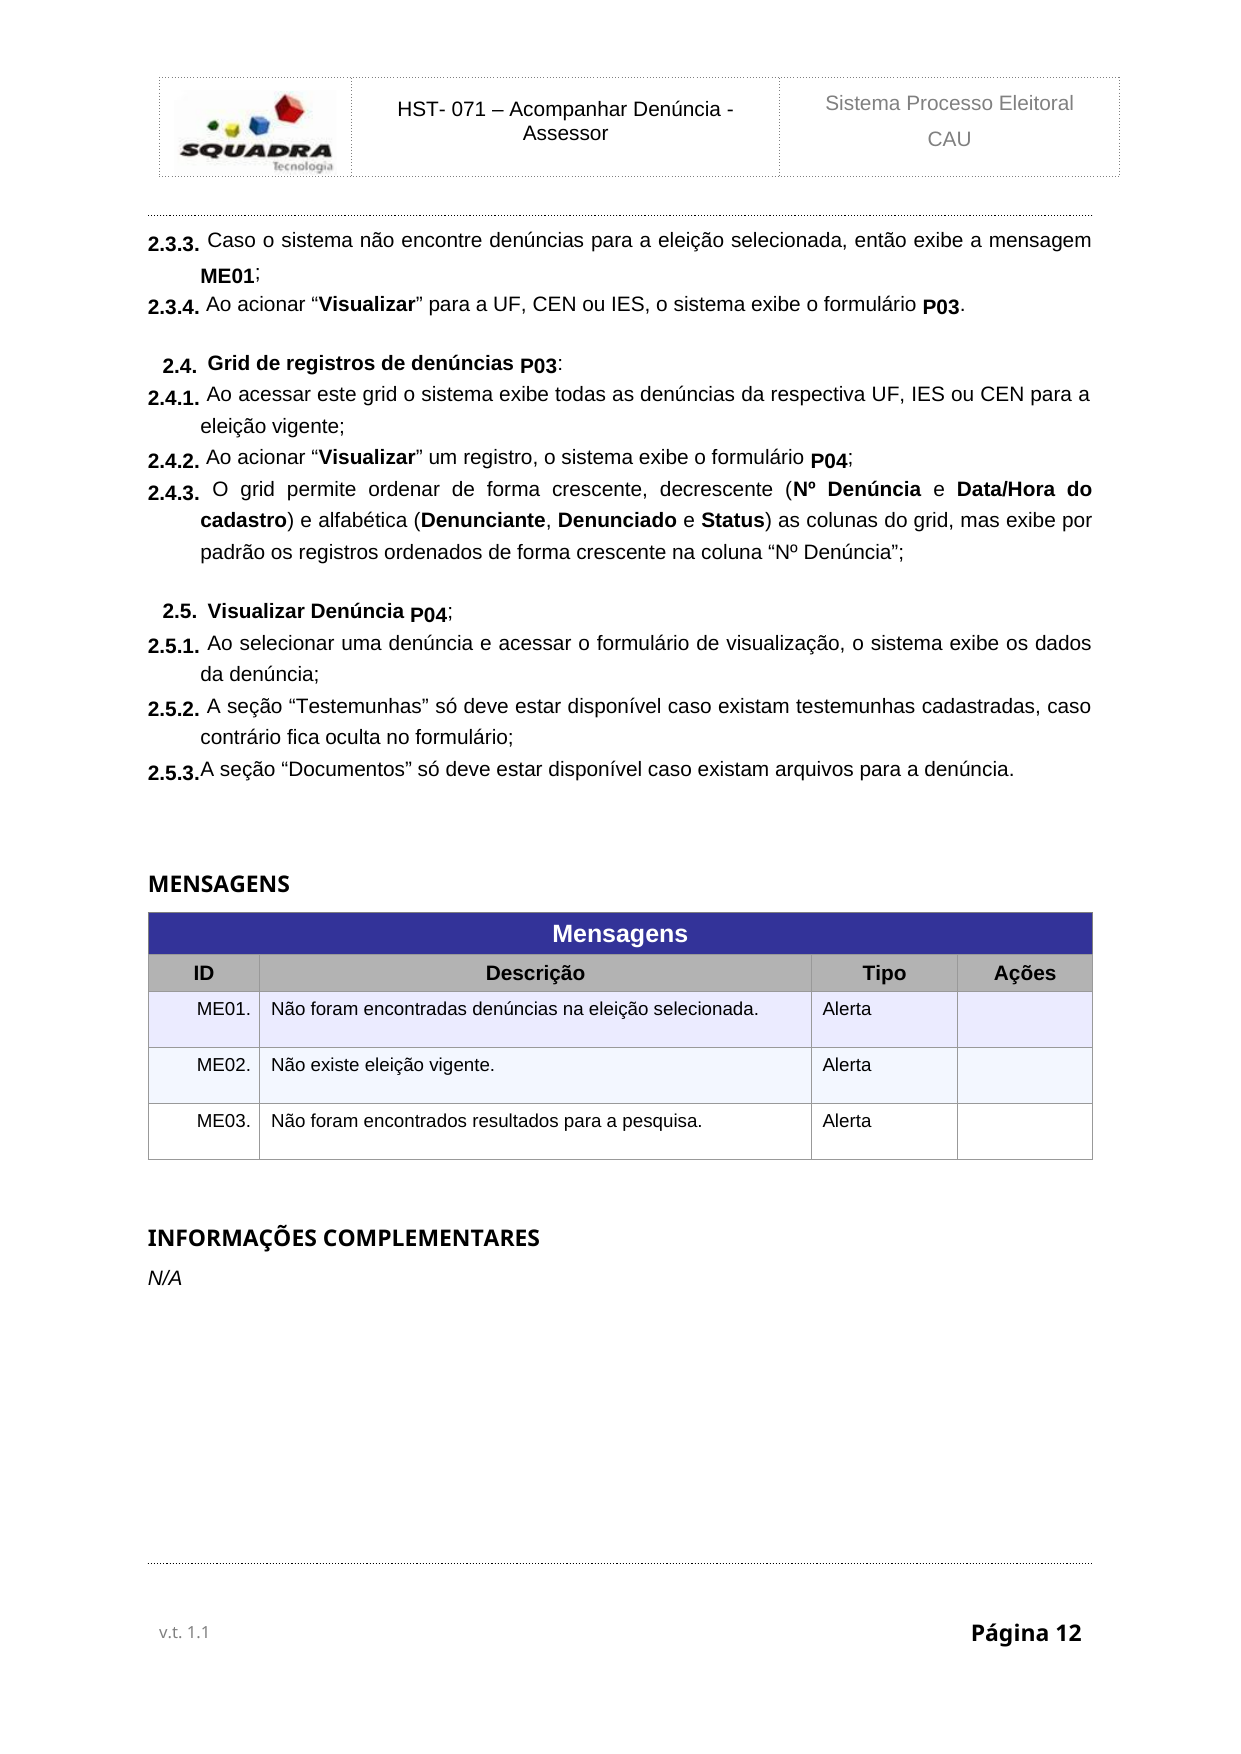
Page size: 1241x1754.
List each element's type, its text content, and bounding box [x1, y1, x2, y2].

list A seção “Documentos” só deve estar disponível caso existam arquivos para a denúncia. [148, 757, 1092, 784]
table_cell [958, 1048, 1092, 1103]
list Grid de registros de denúncias P02: [162, 351, 1092, 378]
list Ao acessar este grid o sistema exibe todas as denúncias da respectiva UF, IES ou CEN para a eleição vigente; [148, 382, 1092, 441]
table_cell Tipo [812, 955, 957, 991]
table_cell [149, 1104, 259, 1159]
list A seção “Testemunhas” só deve estar disponível caso existam testemunhas cadastradas, caso contrário fica oculta no formulário; [148, 694, 1092, 753]
table_cell [149, 992, 259, 1047]
table_header Mensagens [149, 913, 1092, 954]
table_cell [149, 1048, 259, 1103]
table_cell Alerta [812, 1048, 957, 1103]
list Caso o sistema não encontre denúncias para a eleição selecionada, então exibe a mensagem ME01; [148, 228, 1092, 287]
table_cell Não foram encontrados resultados para a pesquisa. [260, 1104, 811, 1159]
list Ao selecionar uma denúncia e acessar o formulário de visualização, o sistema exibe os dados da denúncia; [148, 631, 1092, 689]
table_cell Ações [958, 955, 1092, 991]
list Ao acionar “Visualizar” para a UF, CEN ou IES, o sistema exibe o formulário P03. [148, 291, 1092, 319]
list O grid permite ordenar de forma crescente, decrescente (Nº Denúncia e Data/Hora do cadastro) e alfabética (Denunciante, Denunciado e Status) as colunas do grid, mas exibe por padrão os registros ordenados de forma crescente na coluna “Nº Denúncia”; [148, 477, 1092, 567]
list Ao acionar “Visualizar” um registro, o sistema exibe o formulário P04; [148, 445, 1092, 473]
subtitle INFORMAÇÕES COMPLEMENTARES [148, 1222, 1092, 1253]
subtitle MENSAGENS [148, 868, 1092, 899]
list Visualizar Denúncia P03; [162, 599, 1092, 626]
table_cell Alerta [812, 992, 957, 1047]
table_cell [958, 992, 1092, 1047]
table_cell Descrição [260, 955, 811, 991]
table_cell Alerta [812, 1104, 957, 1159]
picture [174, 90, 337, 176]
table_cell [958, 1104, 1092, 1159]
table_cell Não existe eleição vigente. [260, 1048, 811, 1103]
table_cell Não foram encontradas denúncias na eleição selecionada. [260, 992, 811, 1047]
text N/A [148, 1266, 1092, 1290]
table_cell ID [149, 955, 259, 991]
